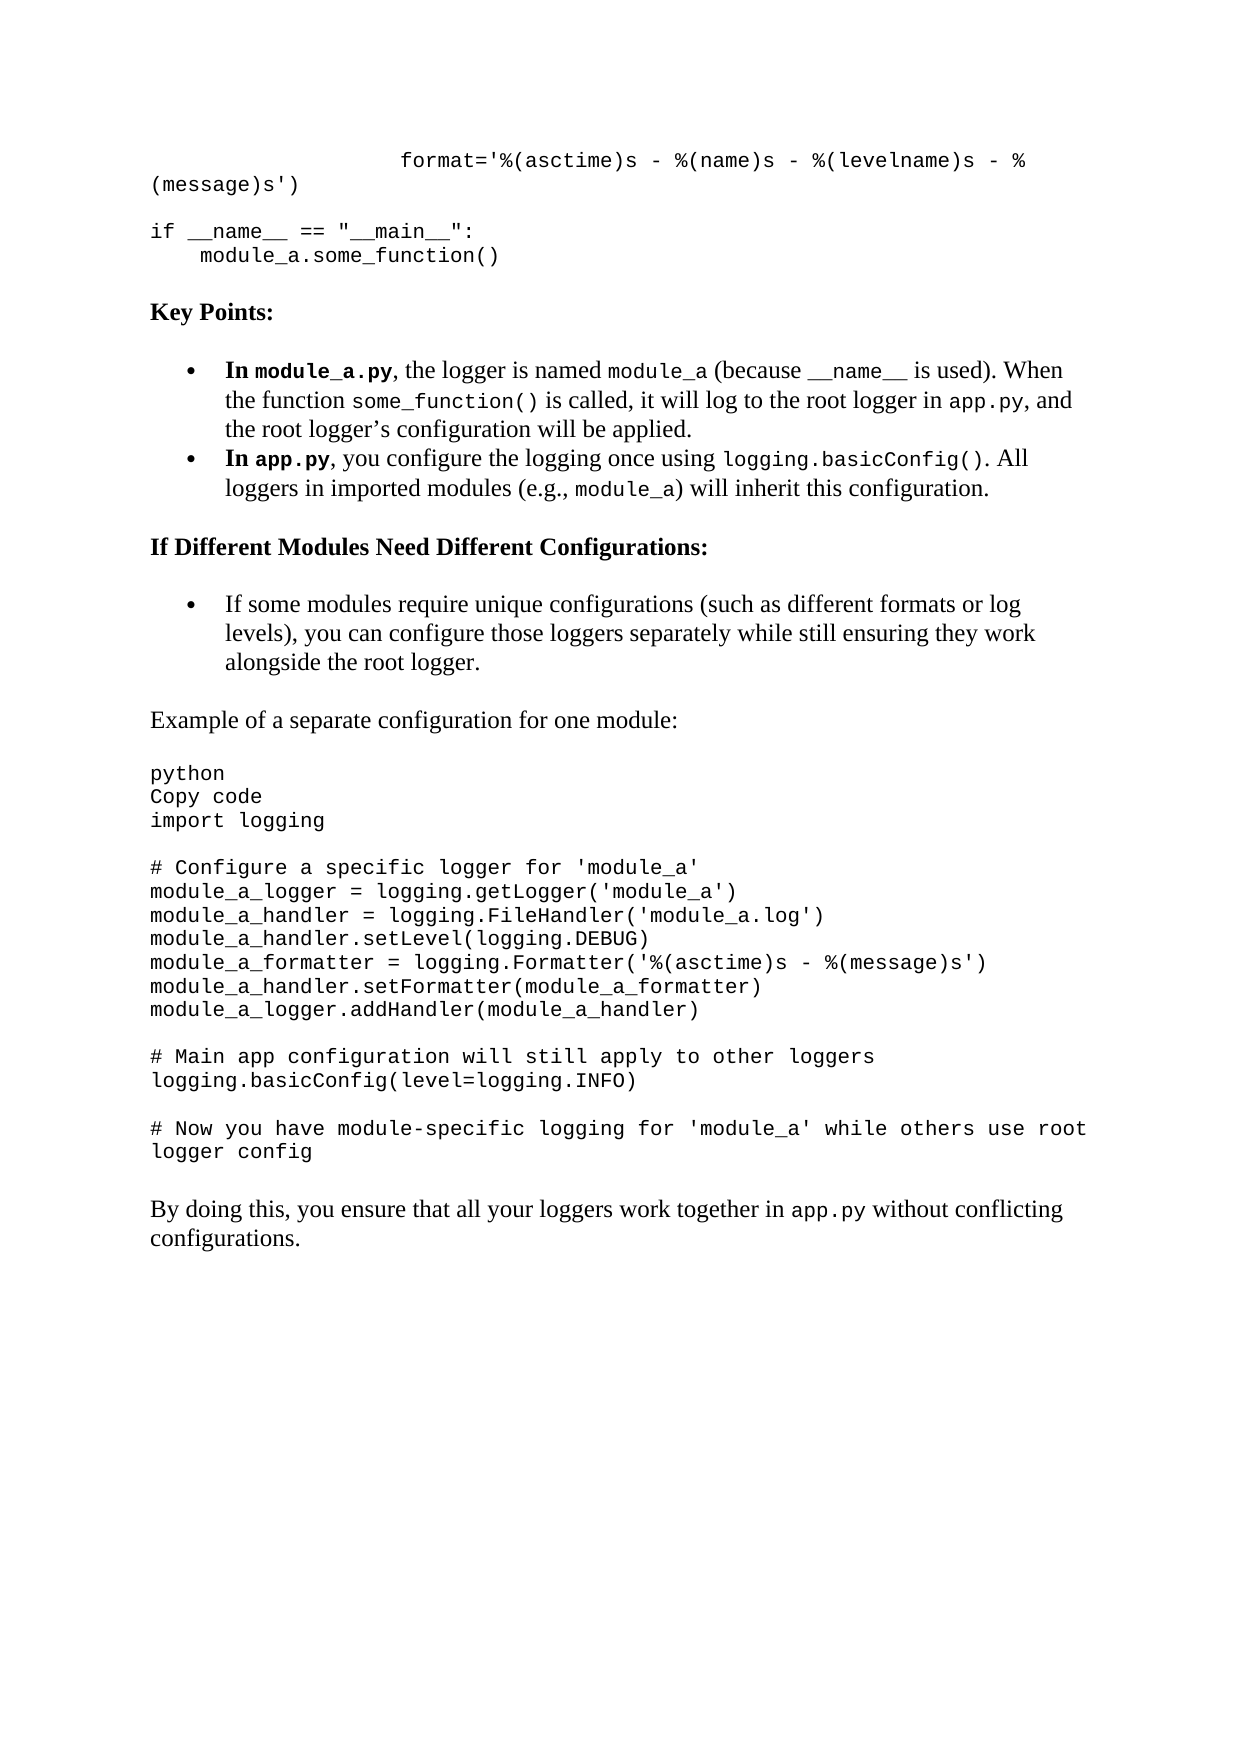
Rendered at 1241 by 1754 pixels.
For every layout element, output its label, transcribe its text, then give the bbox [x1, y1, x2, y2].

list In app.py, you configure the logging once using logging.basicConfig(). All loggers in imported modules (e.g., module_a) will inherit this configuration. [187, 443, 1090, 502]
text # Configure a specific logger for 'module_a' [150, 857, 1090, 881]
list If some modules require unique configurations (such as different formats or log levels), you can configure those loggers separately while still ensuring they work alongside the root logger. [187, 589, 1090, 676]
text Example of a separate configuration for one module: [150, 705, 1090, 734]
text Copy code [150, 786, 1090, 810]
text import logging [150, 810, 1090, 834]
text Key Points: [150, 297, 1090, 326]
text python [150, 763, 1090, 786]
text if __name__ == "__main__": [150, 221, 1090, 244]
text module_a_handler = logging.FileHandler('module_a.log') [150, 905, 1090, 928]
text module_a_logger.addHandler(module_a_handler) [150, 999, 1090, 1023]
text module_a_formatter = logging.Formatter('%(asctime)s - %(message)s') [150, 952, 1090, 976]
text module_a_handler.setLevel(logging.DEBUG) [150, 928, 1090, 952]
text module_a_handler.setFormatter(module_a_formatter) [150, 976, 1090, 999]
text # Now you have module-specific logging for 'module_a' while others use root logger config [150, 1117, 1090, 1165]
text # Main app configuration will still apply to other loggers [150, 1047, 1090, 1070]
text module_a_logger = logging.getLogger('module_a') [150, 881, 1090, 905]
list In module_a.py, the logger is named module_a (because __name__ is used). When the function some_function() is called, it will log to the root logger in app.py, and the root logger’s configuration will be applied. [187, 355, 1090, 443]
text format='%(asctime)s - %(name)s - %(levelname)s - %(message)s') [150, 150, 1090, 197]
text If Different Modules Need Different Configurations: [150, 532, 1090, 560]
text logging.basicConfig(level=logging.INFO) [150, 1070, 1090, 1094]
text module_a.some_function() [150, 244, 1090, 268]
text By doing this, you ensure that all your loggers work together in app.py without conflicting configurations. [150, 1194, 1090, 1252]
